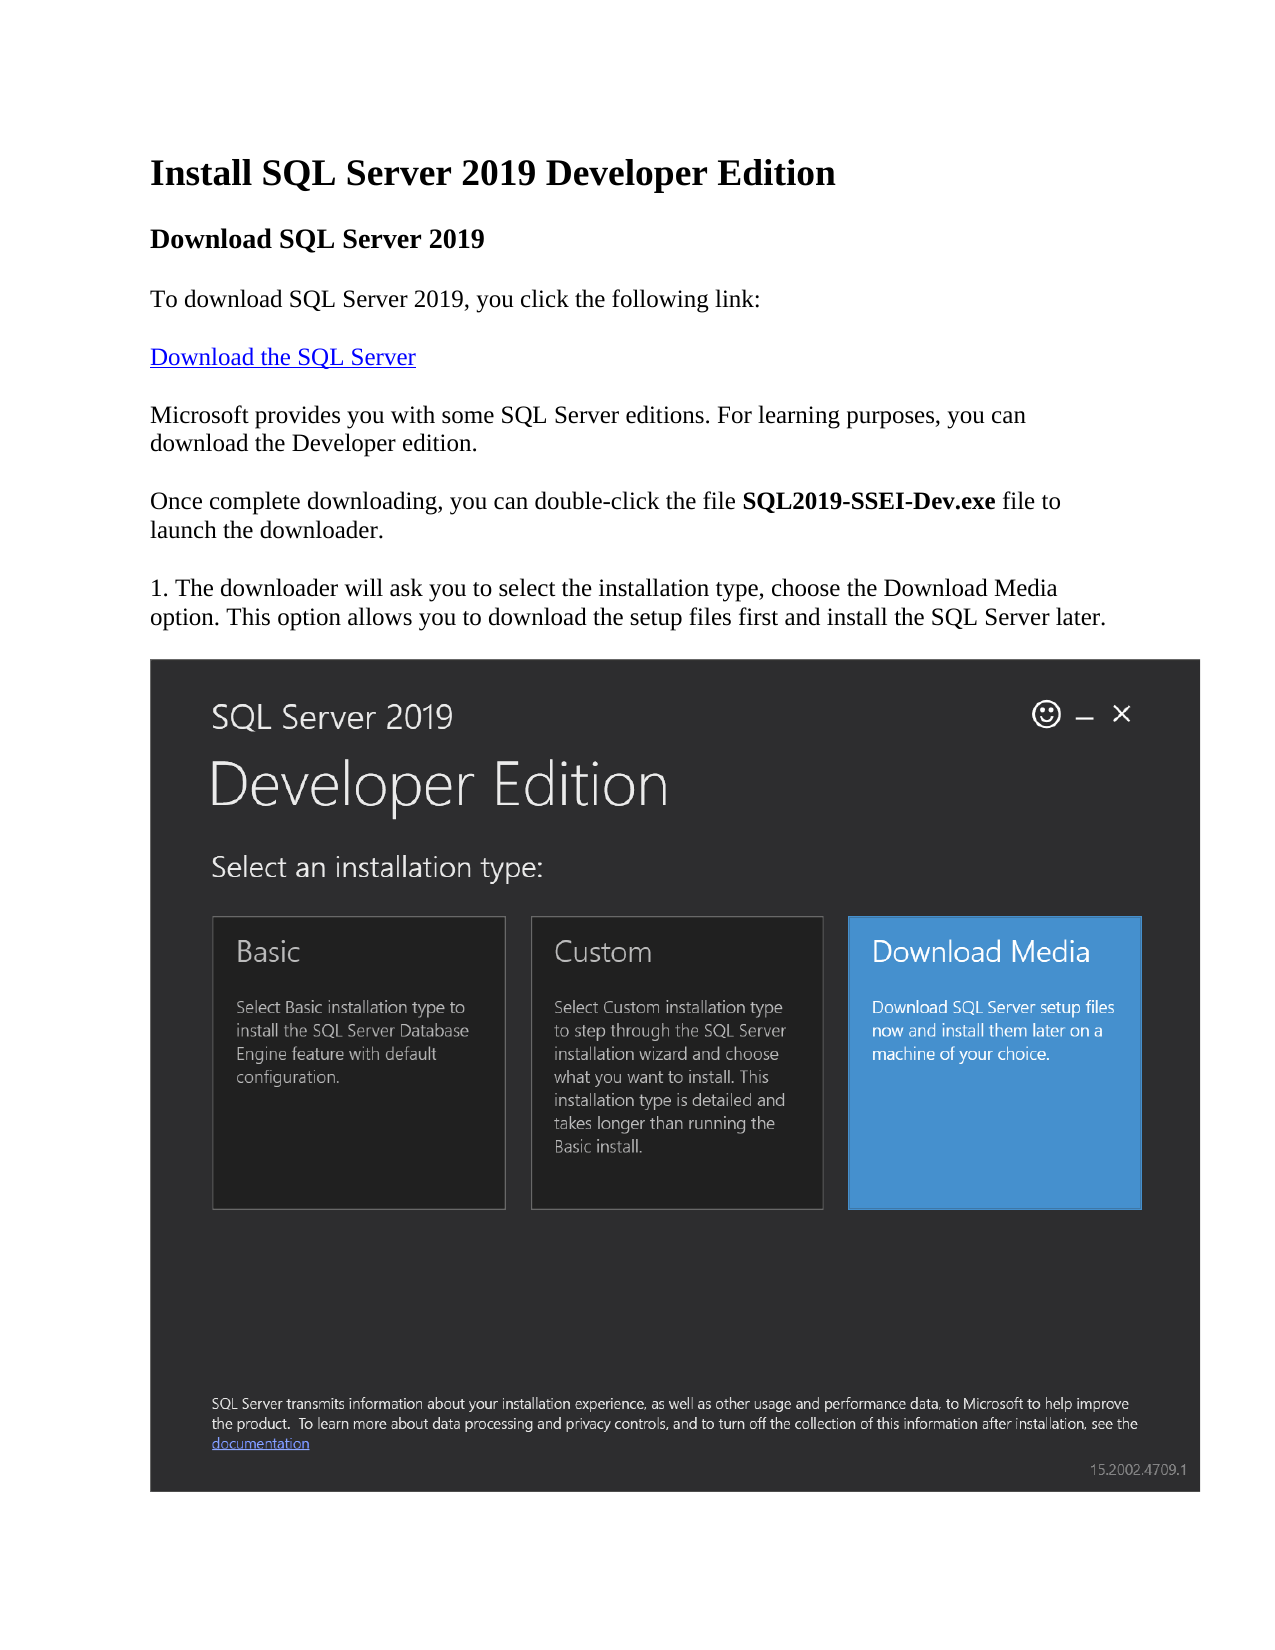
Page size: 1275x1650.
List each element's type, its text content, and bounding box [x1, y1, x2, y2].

text Microsoft provides you with some SQL Server editions. For learning purposes, you can download the Developer edition. [150, 400, 1125, 457]
text Once complete downloading, you can double-click the file SQL2019-SSEI-Dev.exe file to launch the downloader. [150, 486, 1125, 544]
text Install SQL Server 2019 Developer Edition [150, 150, 1125, 193]
text Download the SQL Server [150, 342, 1125, 371]
text To download SQL Server 2019, you click the following link: [150, 284, 1125, 313]
picture [150, 659, 1201, 1492]
text 1. The downloader will ask you to select the installation type, choose the Download Media option. This option allows you to download the setup files first and install the SQL Server later. [150, 573, 1125, 631]
text Download SQL Server 2019 [150, 222, 1125, 255]
